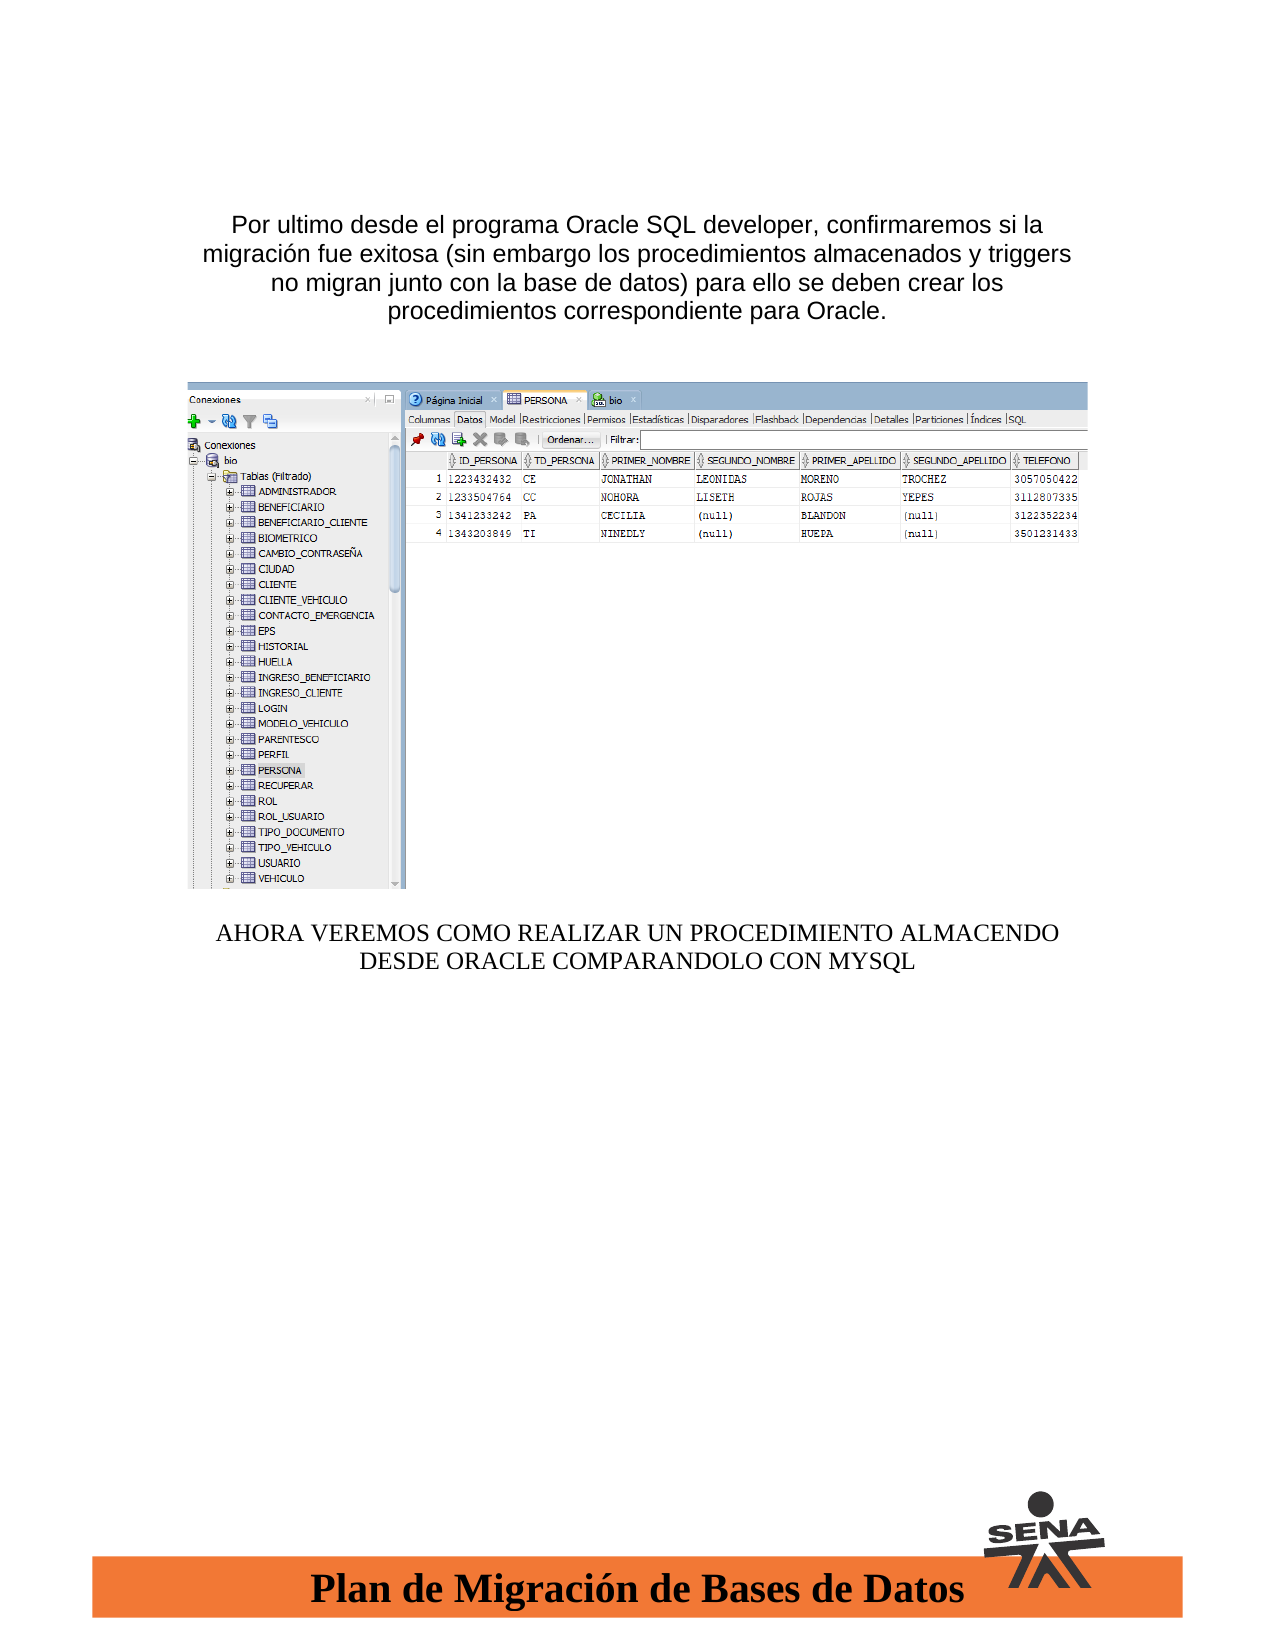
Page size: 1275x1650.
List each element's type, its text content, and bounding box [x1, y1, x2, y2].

text AHORA VEREMOS COMO REALIZAR UN PROCEDIMIENTO ALMACENDO DESDE ORACLE COMPARANDOLO CON MYSQL [187, 918, 1087, 975]
picture [187, 382, 1088, 889]
text Por ultimo desde el programa Oracle SQL developer, confirmaremos si la migración fue exitosa (sin embargo los procedimientos almacenados y triggers no migran junto con la base de datos) para ello se deben crear los procedimientos correspondiente para Oracle. [187, 210, 1087, 325]
